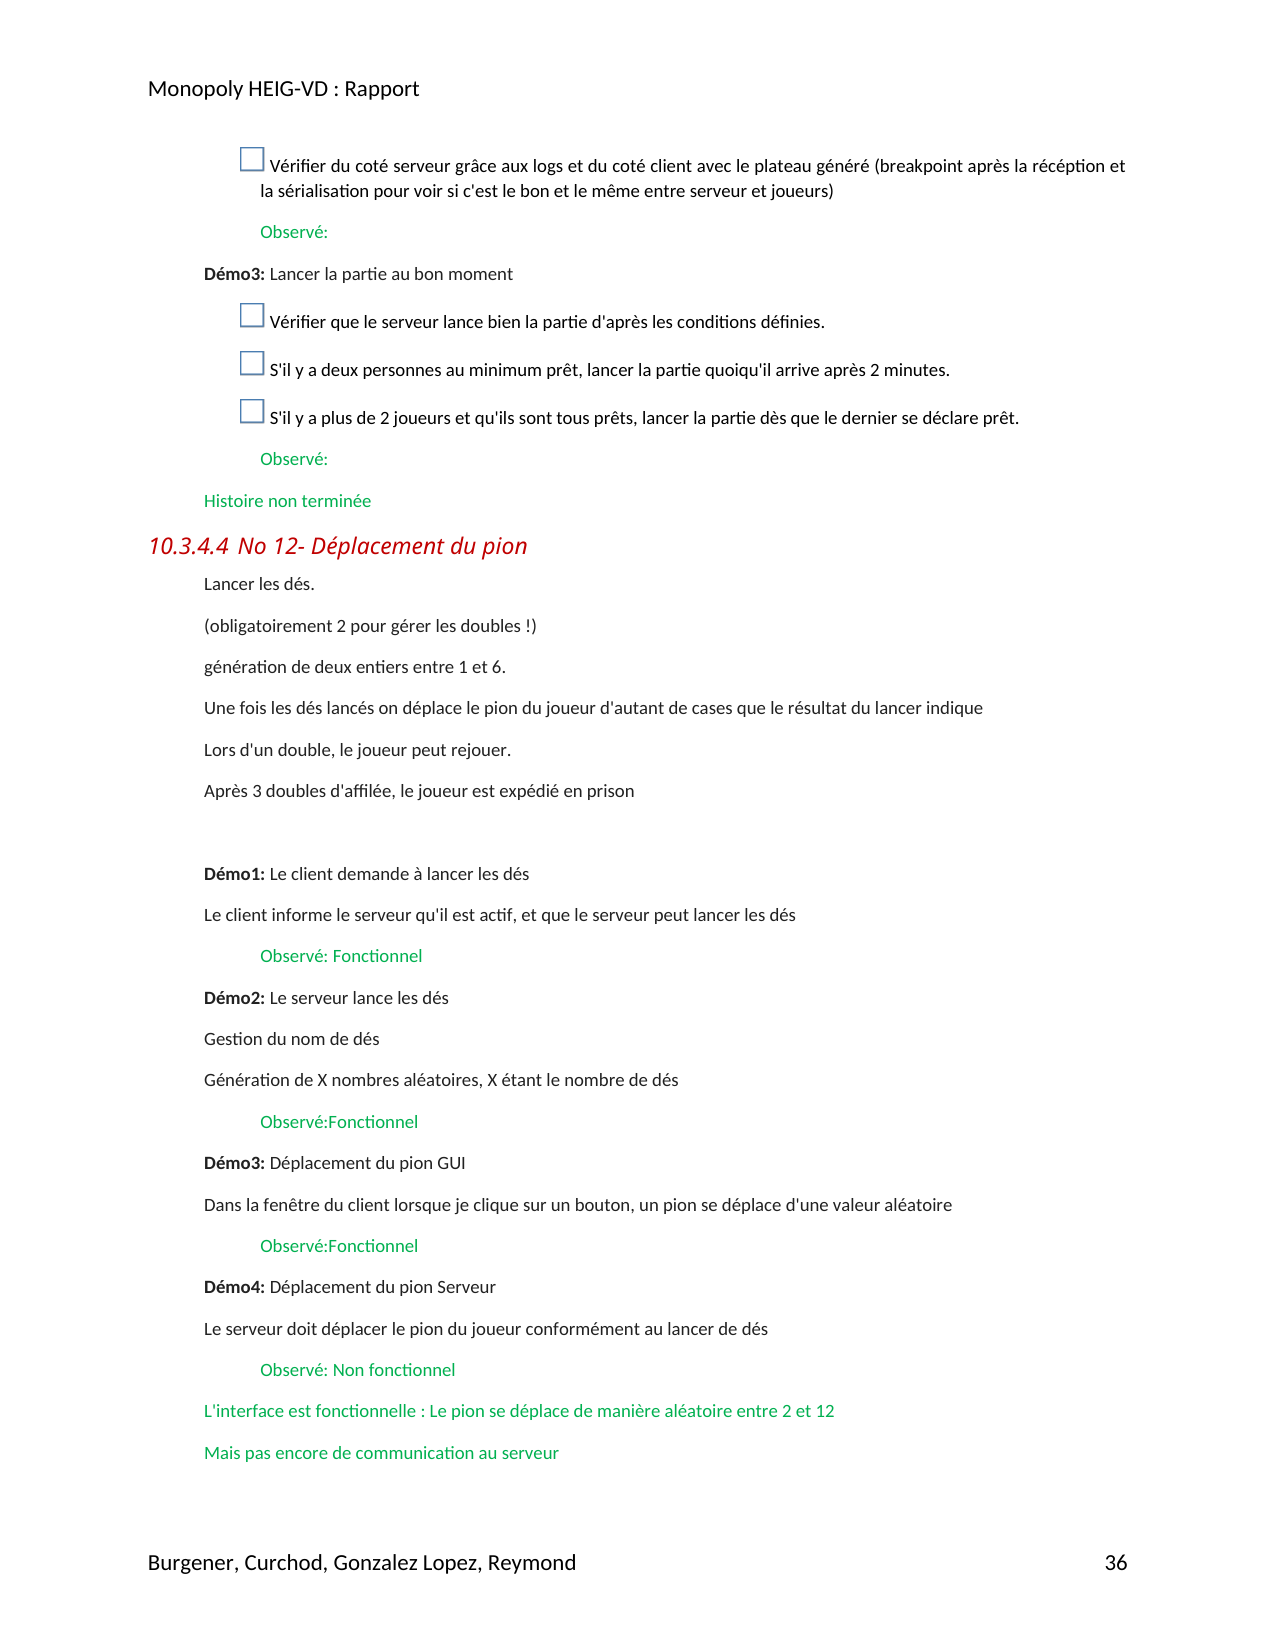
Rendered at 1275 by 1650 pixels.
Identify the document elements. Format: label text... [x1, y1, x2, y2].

text Le serveur doit déplacer le pion du joueur conformément au lancer de dés [204, 1317, 1127, 1340]
text Observé: Fonctionnel [260, 944, 1127, 967]
text Une fois les dés lancés on déplace le pion du joueur d'autant de cases que le résultat du lancer indique [204, 696, 1127, 719]
text Observé:Fonctionnel [260, 1110, 1127, 1133]
text Lors d'un double, le joueur peut rejouer. [204, 738, 1127, 761]
text Démo1: Le client demande à lancer les dés [204, 862, 1127, 885]
picture [240, 303, 266, 329]
text Lancer les dés. [204, 572, 1127, 595]
text L'interface est fonctionnelle : Le pion se déplace de manière aléatoire entre 2 et 12 [204, 1399, 1127, 1422]
text Gestion du nom de dés [204, 1027, 1127, 1050]
text Démo2: Le serveur lance les dés [204, 986, 1127, 1009]
text Le client informe le serveur qu'il est actif, et que le serveur peut lancer les dés [204, 903, 1127, 926]
subtitle No 12- Déplacement du pion [148, 530, 1127, 562]
text Démo4: Déplacement du pion Serveur [204, 1275, 1127, 1298]
text Génération de X nombres aléatoires, X étant le nombre de dés [204, 1069, 1127, 1092]
text Observé: Non fonctionnel [260, 1358, 1127, 1381]
text Observé: [260, 221, 1127, 243]
text Observé:Fonctionnel [260, 1234, 1127, 1257]
text Démo3: Déplacement du pion GUI [204, 1151, 1127, 1174]
text Observé: [260, 448, 1127, 471]
text Après 3 doubles d'affilée, le joueur est expédié en prison [204, 779, 1127, 802]
text génération de deux entiers entre 1 et 6. [204, 655, 1127, 678]
text Mais pas encore de communication au serveur [204, 1441, 1127, 1464]
text Histoire non terminée [204, 489, 1127, 512]
picture [240, 147, 266, 173]
picture [240, 351, 266, 377]
text Dans la fenêtre du client lorsque je clique sur un bouton, un pion se déplace d'une valeur aléatoire [204, 1193, 1127, 1216]
text Démo3: Lancer la partie au bon moment [204, 262, 1127, 285]
picture [240, 399, 266, 425]
text S'il y a plus de 2 joueurs et qu'ils sont tous prêts, lancer la partie dès que le dernier se déclare prêt. [240, 399, 1127, 429]
text S'il y a deux personnes au minimum prêt, lancer la partie quoiqu'il arrive après 2 minutes. [240, 351, 1127, 381]
text (obligatoirement 2 pour gérer les doubles !) [204, 614, 1127, 637]
text Vérifier que le serveur lance bien la partie d'après les conditions définies. [240, 303, 1127, 333]
